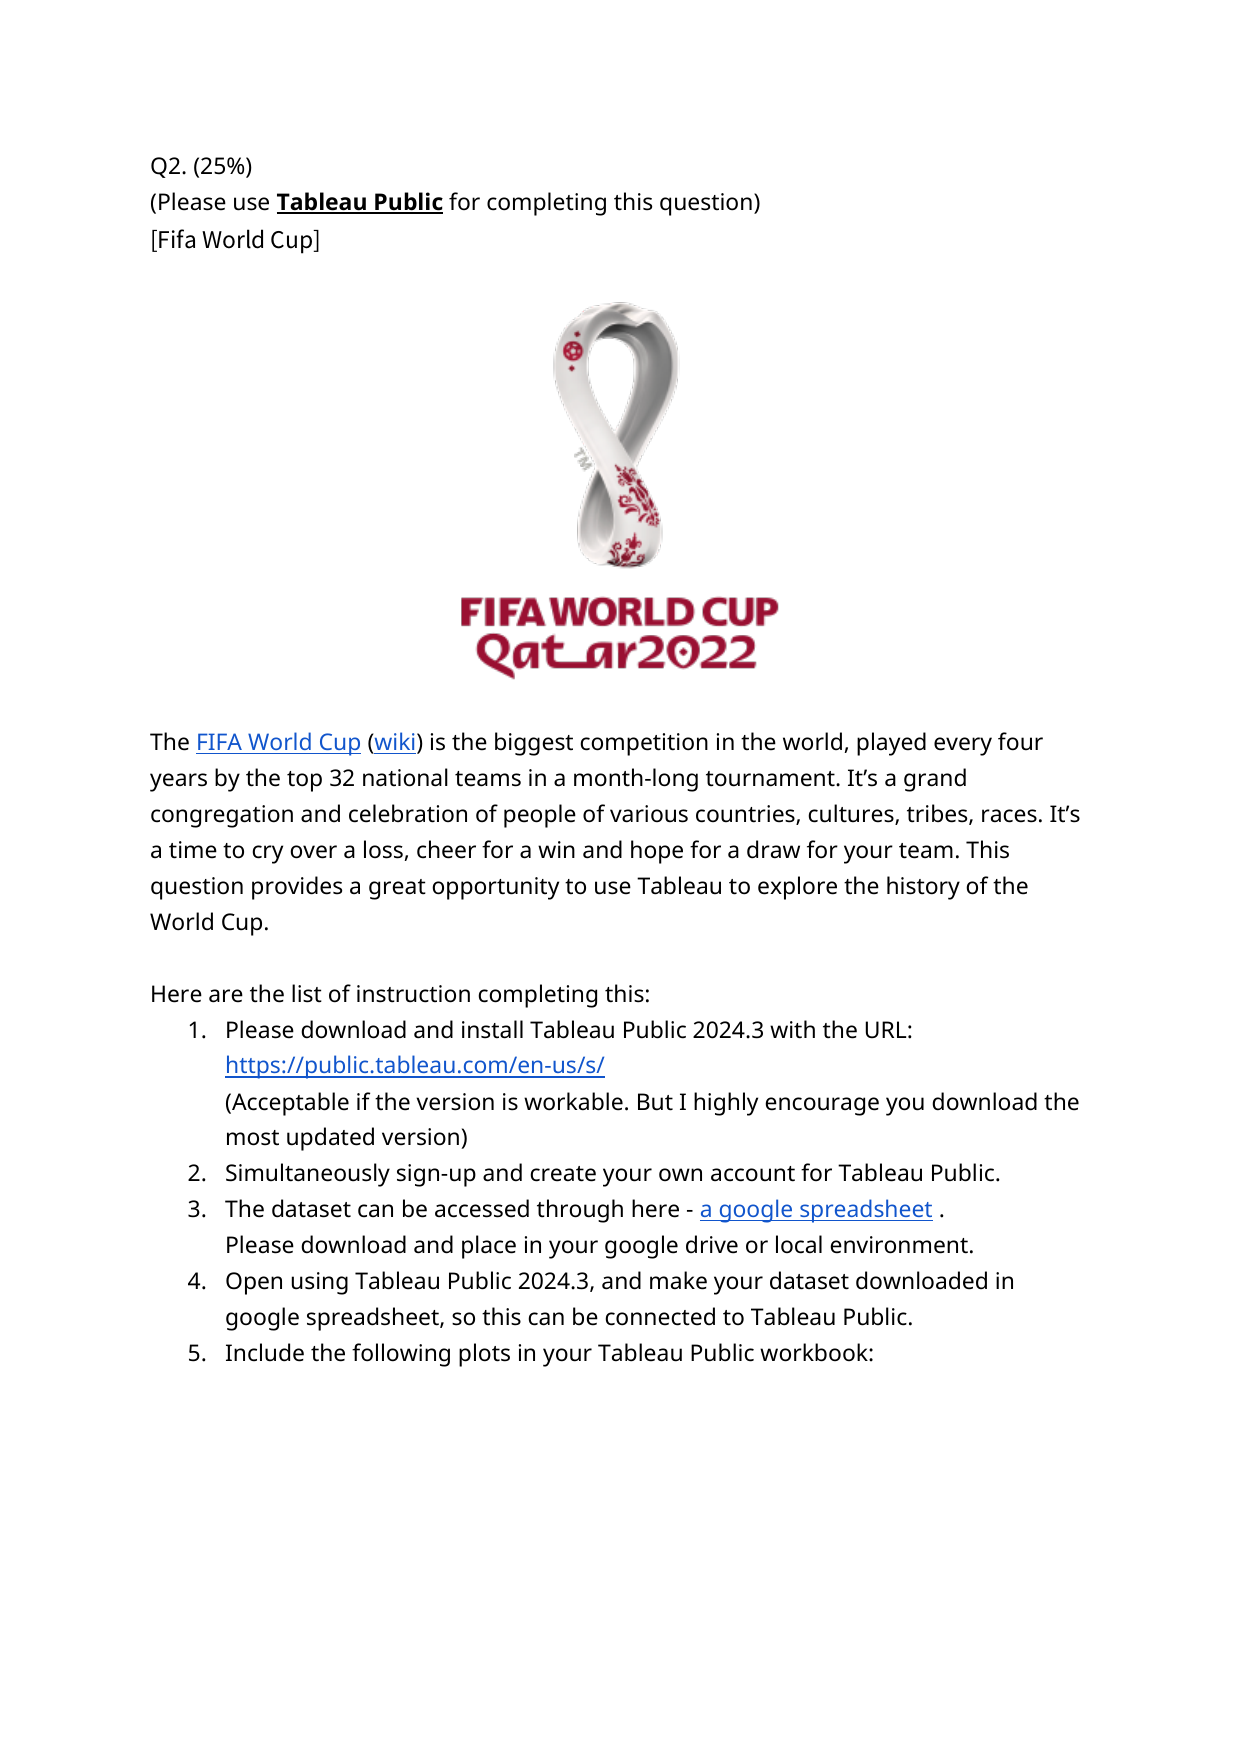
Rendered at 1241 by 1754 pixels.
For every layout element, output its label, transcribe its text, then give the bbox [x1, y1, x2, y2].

text The FIFA World Cup (wiki) is the biggest competition in the world, played every four years by the top 32 national teams in a month-long tournament. It’s a grand congregation and celebration of people of various countries, cultures, tribes, races. It’s a time to cry over a loss, cheer for a win and hope for a draw for your team. This question provides a great opportunity to use Tableau to explore the history of the World Cup. [150, 726, 1090, 937]
text Here are the list of instruction completing this: [150, 978, 1090, 1009]
picture [457, 298, 783, 684]
list The dataset can be accessed through here - a google spreadsheet . Please download and place in your google drive or local environment. [187, 1193, 1090, 1260]
text Q2. (25%) (Please use Tableau Public for completing this question) [150, 150, 1090, 217]
list Open using Tableau Public 2024.3, and make your dataset downloaded in google spreadsheet, so this can be connected to Tableau Public. [187, 1265, 1090, 1332]
text [Fifa World Cup] [150, 222, 1090, 255]
list Simultaneously sign-up and create your own account for Tableau Public. [187, 1157, 1090, 1188]
list Include the following plots in your Tableau Public workbook: [187, 1337, 1090, 1368]
list Please download and install Tableau Public 2024.3 with the URL: https://public.tableau.com/en-us/s/ (Acceptable if the version is workable. But I highly encourage you download the most updated version) [187, 1013, 1090, 1153]
